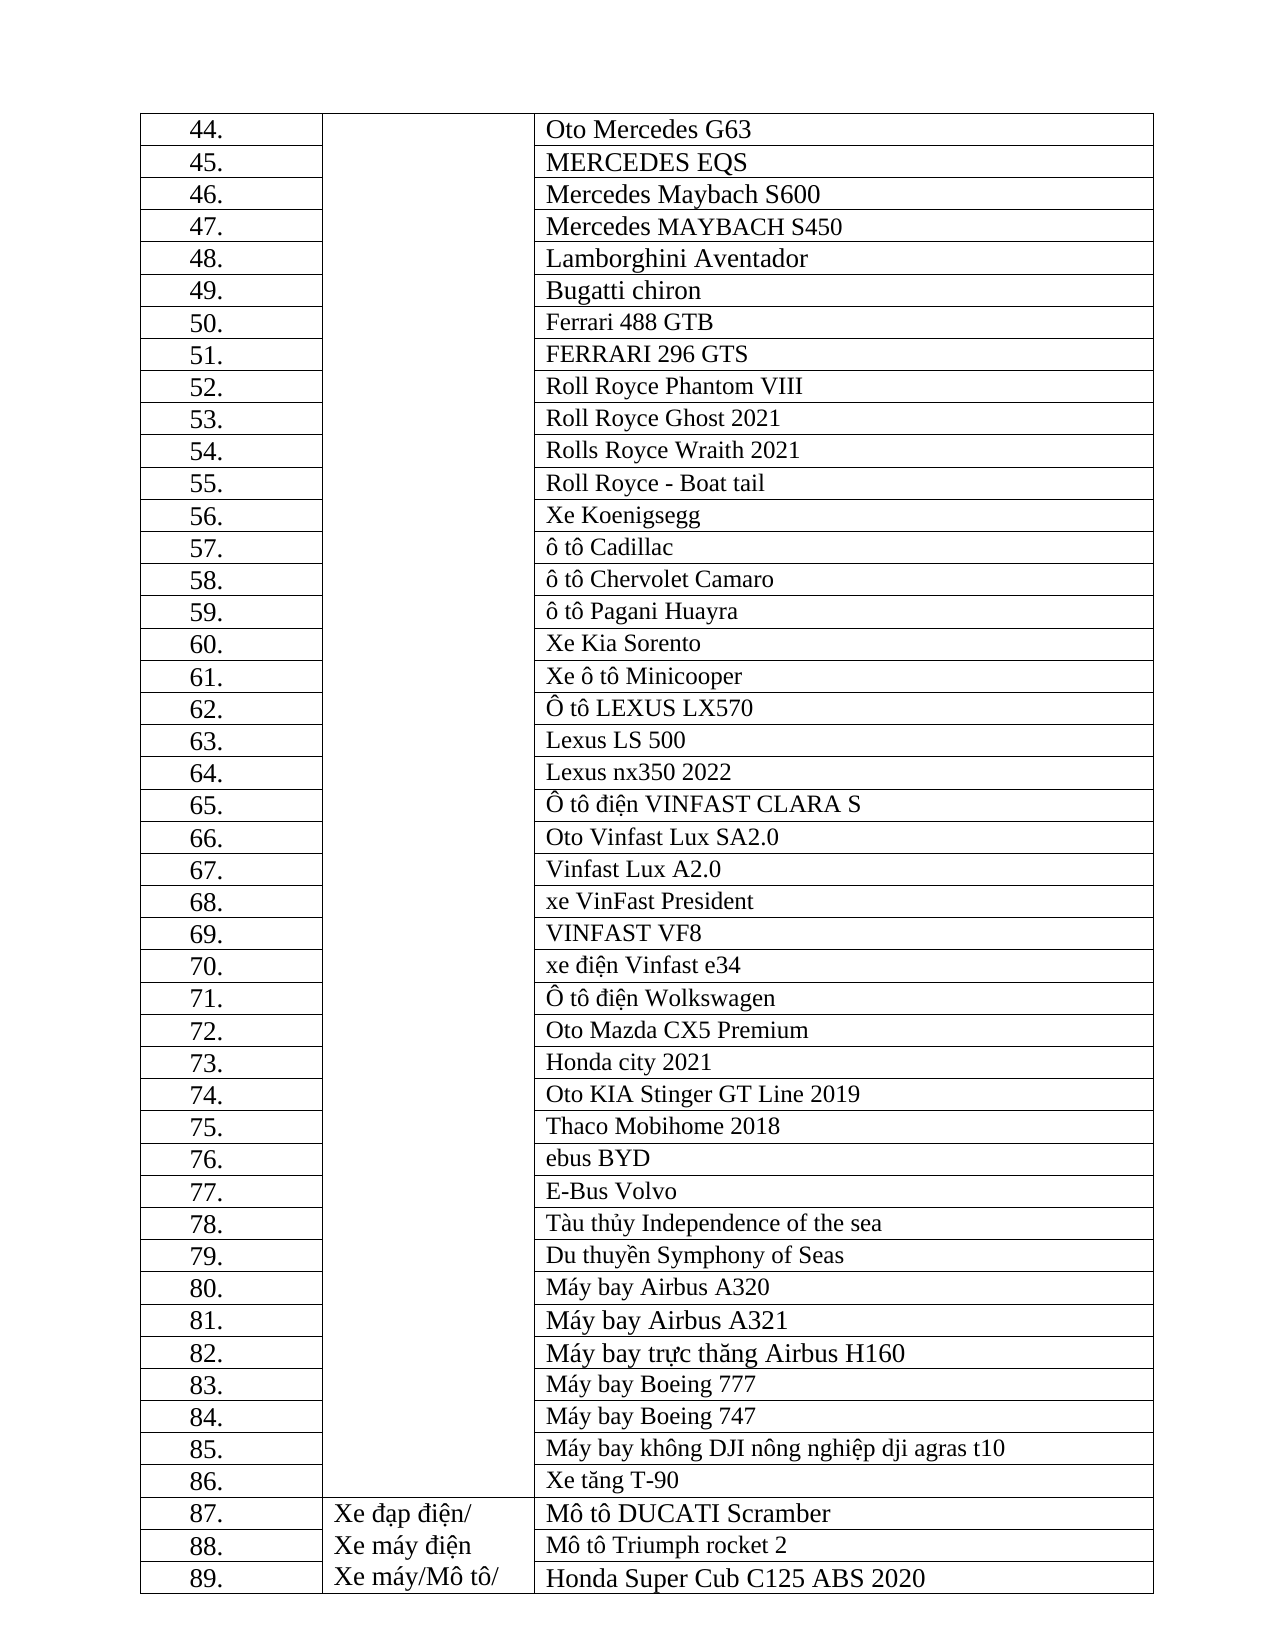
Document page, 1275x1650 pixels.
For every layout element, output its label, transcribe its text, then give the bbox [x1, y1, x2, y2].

table_cell MERCEDES EQS [535, 146, 1153, 177]
table_cell [141, 307, 322, 338]
table_cell [141, 1240, 322, 1271]
table_cell ô tô Cadillac [535, 532, 1153, 563]
table_cell [141, 114, 322, 145]
table_cell Honda Super Cub C125 ABS 2020 [535, 1562, 1153, 1593]
table_cell [141, 854, 322, 885]
table_cell Ô tô điện VINFAST CLARA S [535, 790, 1153, 821]
table_cell [141, 629, 322, 660]
table_cell [141, 339, 322, 370]
table_cell [141, 210, 322, 241]
table_cell [141, 886, 322, 917]
table_cell Honda city 2021 [535, 1047, 1153, 1078]
table_cell [141, 918, 322, 949]
table_cell [141, 1047, 322, 1078]
table_cell [141, 1465, 322, 1497]
table_cell [141, 1144, 322, 1175]
table_cell [141, 1272, 322, 1303]
table_cell Bugatti chiron [535, 275, 1153, 306]
table_cell [141, 822, 322, 853]
table_cell [141, 596, 322, 627]
table_cell Máy bay Boeing 747 [535, 1401, 1153, 1432]
table_cell E-Bus Volvo [535, 1176, 1153, 1207]
table_cell xe điện Vinfast e34 [535, 950, 1153, 982]
table_cell [141, 435, 322, 467]
table_cell Rolls Royce Wraith 2021 [535, 435, 1153, 467]
table_cell [141, 1305, 322, 1336]
table_cell Máy bay Airbus A320 [535, 1272, 1153, 1303]
table_cell [141, 1498, 322, 1529]
table_cell [141, 725, 322, 756]
table_cell [141, 1015, 322, 1046]
table_cell [141, 564, 322, 595]
table_cell ô tô Chervolet Camaro [535, 564, 1153, 595]
table_cell ebus BYD [535, 1144, 1153, 1175]
table_cell [141, 693, 322, 724]
table_cell Xe đạp điện/ Xe máy điện Xe máy/Mô tô/ Xe cân bằng [323, 1498, 534, 1593]
table_cell Thaco Mobihome 2018 [535, 1111, 1153, 1142]
table_cell Máy bay trực thăng Airbus H160 [535, 1337, 1153, 1368]
table_cell [141, 790, 322, 821]
table_cell Máy bay Airbus A321 [535, 1305, 1153, 1336]
table_cell [141, 1079, 322, 1110]
table_cell [141, 468, 322, 499]
table_cell Mercedes Maybach S600 [535, 178, 1153, 209]
table_cell [141, 275, 322, 306]
table_cell Xe Kia Sorento [535, 629, 1153, 660]
table_cell [141, 500, 322, 531]
table_cell Tàu thủy Independence of the sea [535, 1208, 1153, 1239]
table_cell Lexus nx350 2022 [535, 757, 1153, 788]
table_cell [141, 1111, 322, 1142]
table_cell VINFAST VF8 [535, 918, 1153, 949]
table_cell [141, 950, 322, 982]
table_cell Oto Vinfast Lux SA2.0 [535, 822, 1153, 853]
table_cell Du thuyền Symphony of Seas [535, 1240, 1153, 1271]
table_cell [141, 242, 322, 273]
table_cell Oto Mazda CX5 Premium [535, 1015, 1153, 1046]
table_cell Lexus LS 500 [535, 725, 1153, 756]
table_cell Mô tô DUCATI Scramber [535, 1498, 1153, 1529]
table_cell Vinfast Lux A2.0 [535, 854, 1153, 885]
table_cell [141, 1208, 322, 1239]
table_cell [141, 1176, 322, 1207]
table_cell Mô tô Triumph rocket 2 [535, 1530, 1153, 1561]
table_cell [141, 757, 322, 788]
table_cell [141, 1401, 322, 1432]
table_cell Máy bay không DJI nông nghiệp dji agras t10 [535, 1433, 1153, 1464]
table_cell [141, 1562, 322, 1593]
table_cell Máy bay Boeing 777 [535, 1369, 1153, 1400]
table_cell Xe ô tô Minicooper [535, 661, 1153, 692]
table_cell Xe tăng T-90 [535, 1465, 1153, 1497]
table_cell Roll Royce - Boat tail [535, 468, 1153, 499]
table_cell Oto Mercedes G63 [535, 114, 1153, 145]
table_cell Ô tô LEXUS LX570 [535, 693, 1153, 724]
table_cell [141, 661, 322, 692]
table_cell Lamborghini Aventador [535, 242, 1153, 273]
table_cell Xe Koenigsegg [535, 500, 1153, 531]
table_cell [141, 403, 322, 434]
table_cell Roll Royce Phantom VIII [535, 371, 1153, 402]
table_cell [141, 983, 322, 1014]
table_cell [141, 178, 322, 209]
table_cell [141, 1369, 322, 1400]
table_cell [141, 1530, 322, 1561]
table_cell [141, 1337, 322, 1368]
table_cell ô tô Pagani Huayra [535, 596, 1153, 627]
table_cell Ferrari 488 GTB [535, 307, 1153, 338]
table_cell [141, 532, 322, 563]
table_cell Mercedes MAYBACH S450 [535, 210, 1153, 241]
table_cell xe VinFast President [535, 886, 1153, 917]
table_cell [141, 1433, 322, 1464]
table_cell Oto KIA Stinger GT Line 2019 [535, 1079, 1153, 1110]
table_cell [141, 146, 322, 177]
table_cell Ô tô điện Wolkswagen [535, 983, 1153, 1014]
table_cell FERRARI 296 GTS [535, 339, 1153, 370]
table_cell [141, 371, 322, 402]
table_cell Roll Royce Ghost 2021 [535, 403, 1153, 434]
